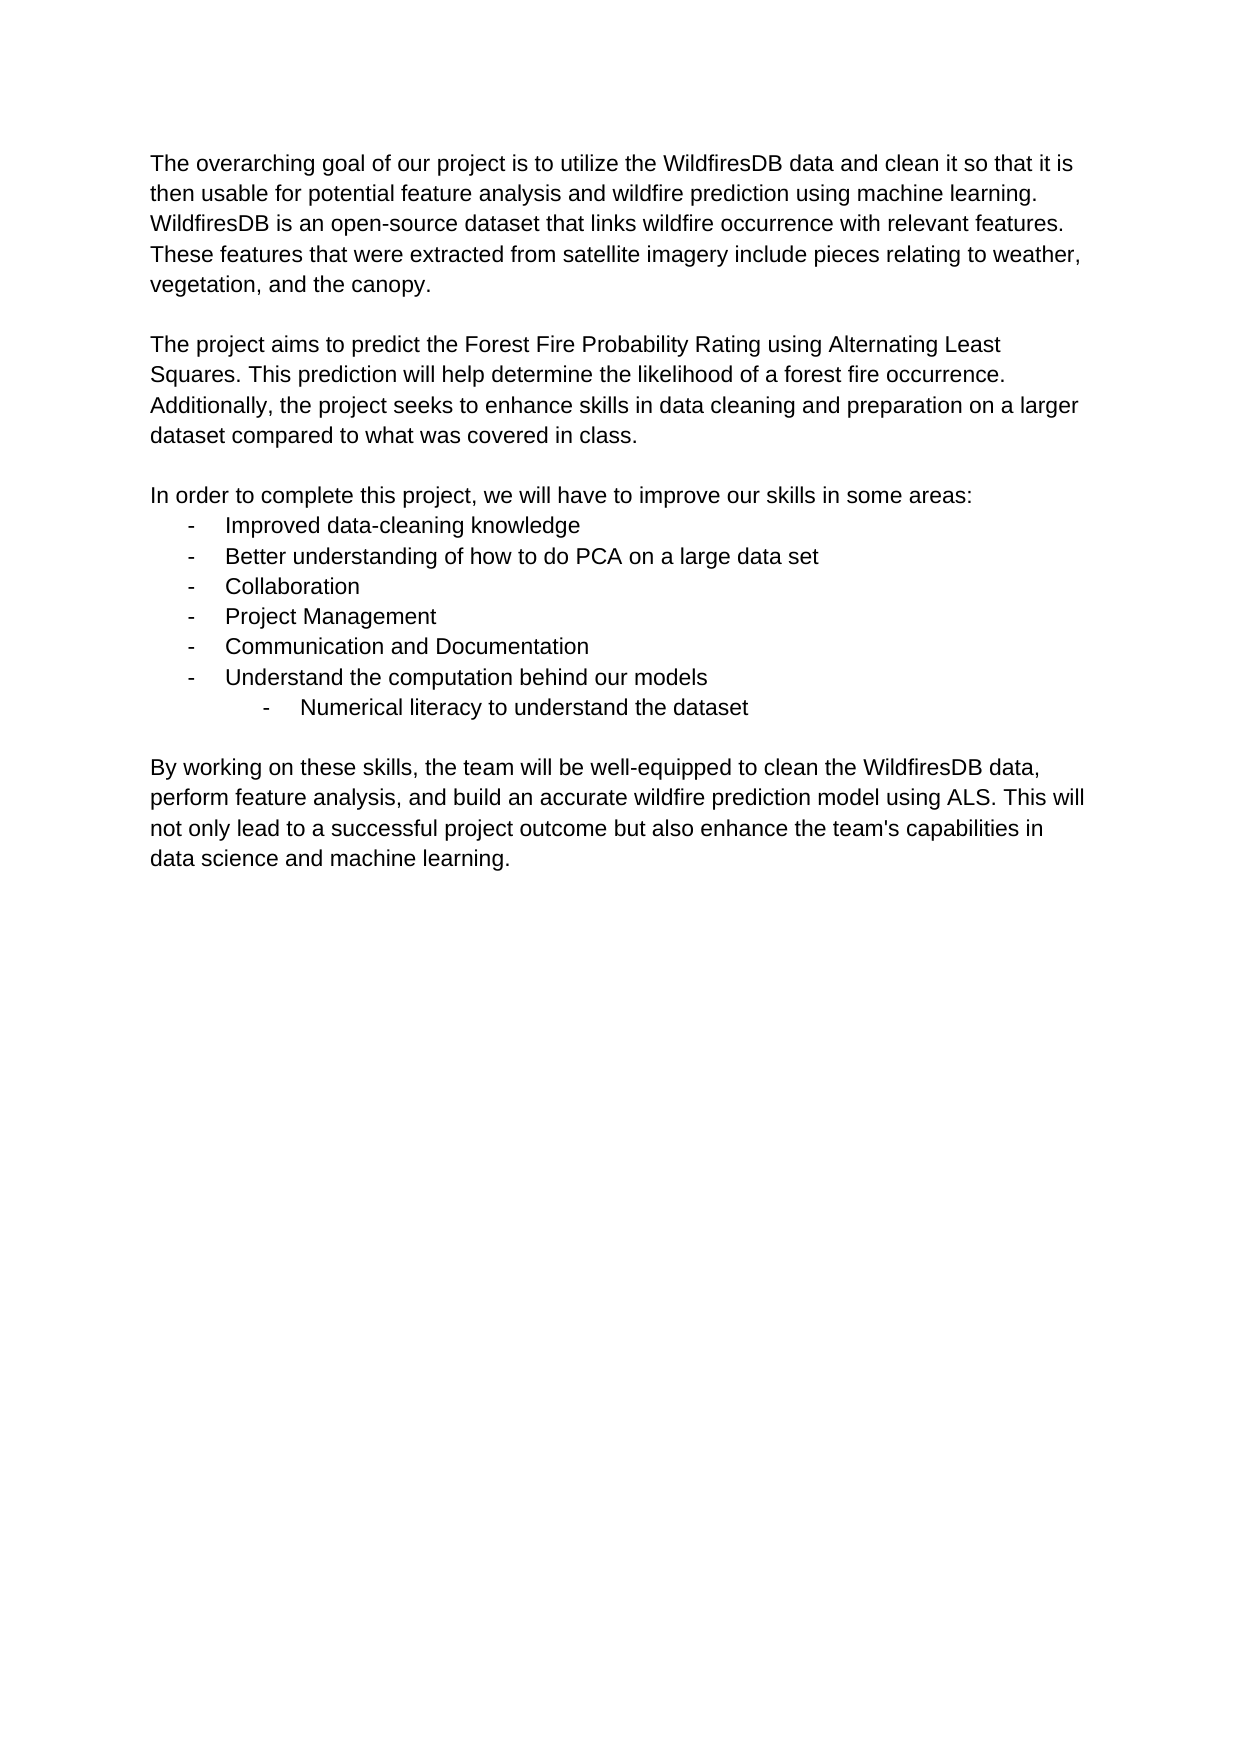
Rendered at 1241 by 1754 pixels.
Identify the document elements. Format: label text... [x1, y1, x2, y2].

list Numerical literacy to understand the dataset [262, 694, 1090, 720]
list Collaboration [187, 573, 1090, 599]
list Better understanding of how to do PCA on a large data set [187, 543, 1090, 569]
text By working on these skills, the team will be well-equipped to clean the WildfiresDB data, perform feature analysis, and build an accurate wildfire prediction model using ALS. This will not only lead to a successful project outcome but also enhance the team's capabilities in data science and machine learning. [150, 754, 1090, 871]
list Improved data-cleaning knowledge [187, 512, 1090, 539]
list Project Management [187, 603, 1090, 629]
list Understand the computation behind our models [187, 663, 1090, 690]
text The project aims to predict the Forest Fire Probability Rating using Alternating Least Squares. This prediction will help determine the likelihood of a forest fire occurrence. Additionally, the project seeks to enhance skills in data cleaning and preparation on a larger dataset compared to what was covered in class. [150, 331, 1090, 448]
text In order to complete this project, we will have to improve our skills in some areas: [150, 482, 1090, 509]
text The overarching goal of our project is to utilize the WildfiresDB data and clean it so that it is then usable for potential feature analysis and wildfire prediction using machine learning. WildfiresDB is an open-source dataset that links wildfire occurrence with relevant features. These features that were extracted from satellite imagery include pieces relating to weather, vegetation, and the canopy. [150, 150, 1090, 297]
list Communication and Documentation [187, 633, 1090, 660]
